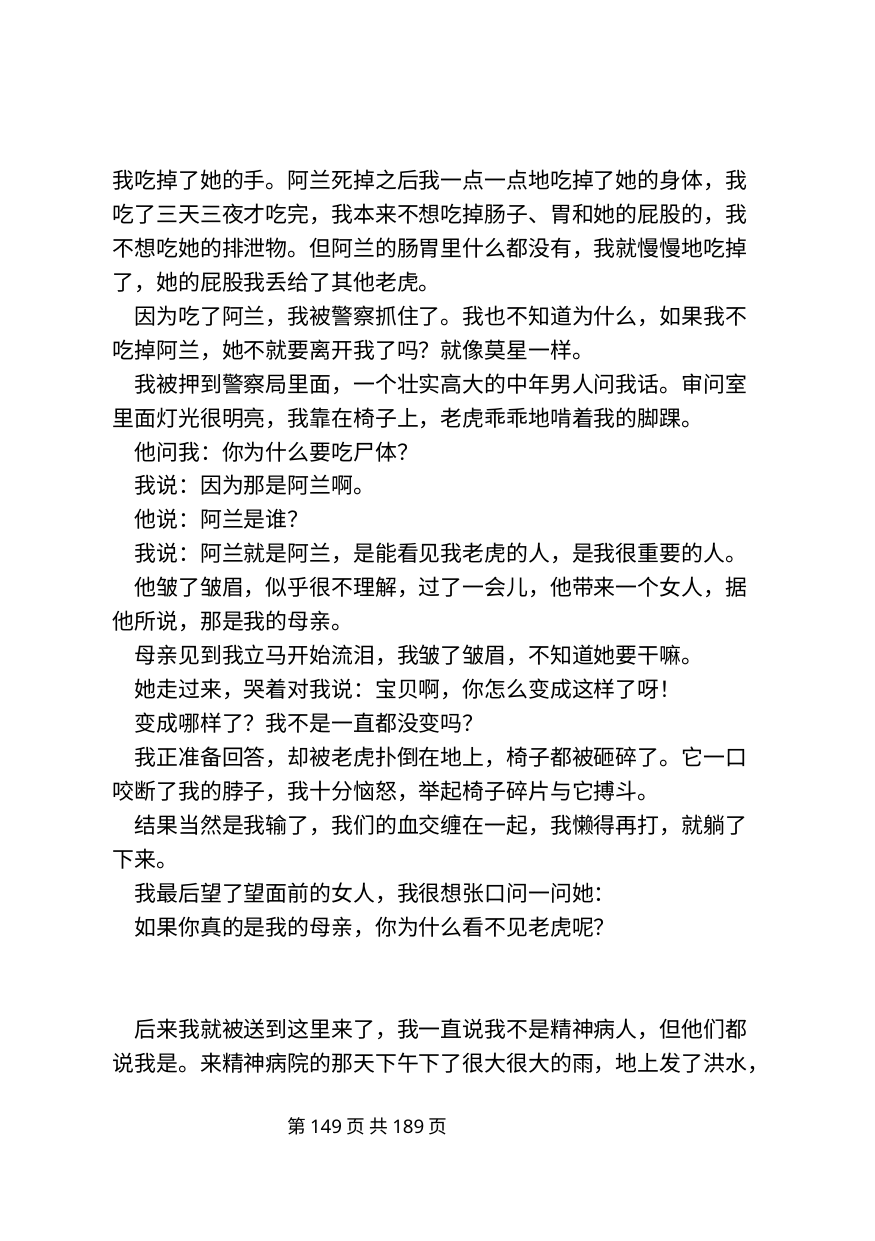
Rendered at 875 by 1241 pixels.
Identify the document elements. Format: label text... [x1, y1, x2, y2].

text 我正准备回答，却被老虎扑倒在地上，椅子都被砸碎了。它一口咬断了我的脖子，我十分恼怒，举起椅子碎片与它搏斗。 [112, 739, 762, 807]
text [112, 162, 762, 297]
text 结果当然是我输了，我们的血交缠在一起，我懒得再打，就躺了下来。 [112, 807, 762, 875]
text 我说：阿兰就是阿兰，是能看见我老虎的人，是我很重要的人。 [112, 535, 762, 569]
text 她走过来，哭着对我说：宝贝啊，你怎么变成这样了呀！ [112, 671, 762, 705]
text 变成哪样了？我不是一直都没变吗？ [112, 705, 762, 739]
text 他问我：你为什么要吃尸体？ [112, 433, 762, 467]
text 他皱了皱眉，似乎很不理解，过了一会儿，他带来一个女人，据他所说，那是我的母亲。 [112, 569, 762, 637]
text 母亲见到我立马开始流泪，我皱了皱眉，不知道她要干嘛。 [112, 637, 762, 671]
text 我被押到警察局里面，一个壮实高大的中年男人问我话。审问室里面灯光很明亮，我靠在椅子上，老虎乖乖地啃着我的脚踝。 [112, 365, 762, 433]
text 我说：因为那是阿兰啊。 [112, 467, 762, 501]
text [112, 1011, 762, 1078]
text 我最后望了望面前的女人，我很想张口问一问她： [112, 875, 762, 909]
text 因为吃了阿兰，我被警察抓住了。我也不知道为什么，如果我不吃掉阿兰，她不就要离开我了吗？就像莫星一样。 [112, 297, 762, 365]
text 如果你真的是我的母亲，你为什么看不见老虎呢？ [112, 909, 762, 943]
text 他说：阿兰是谁？ [112, 501, 762, 535]
